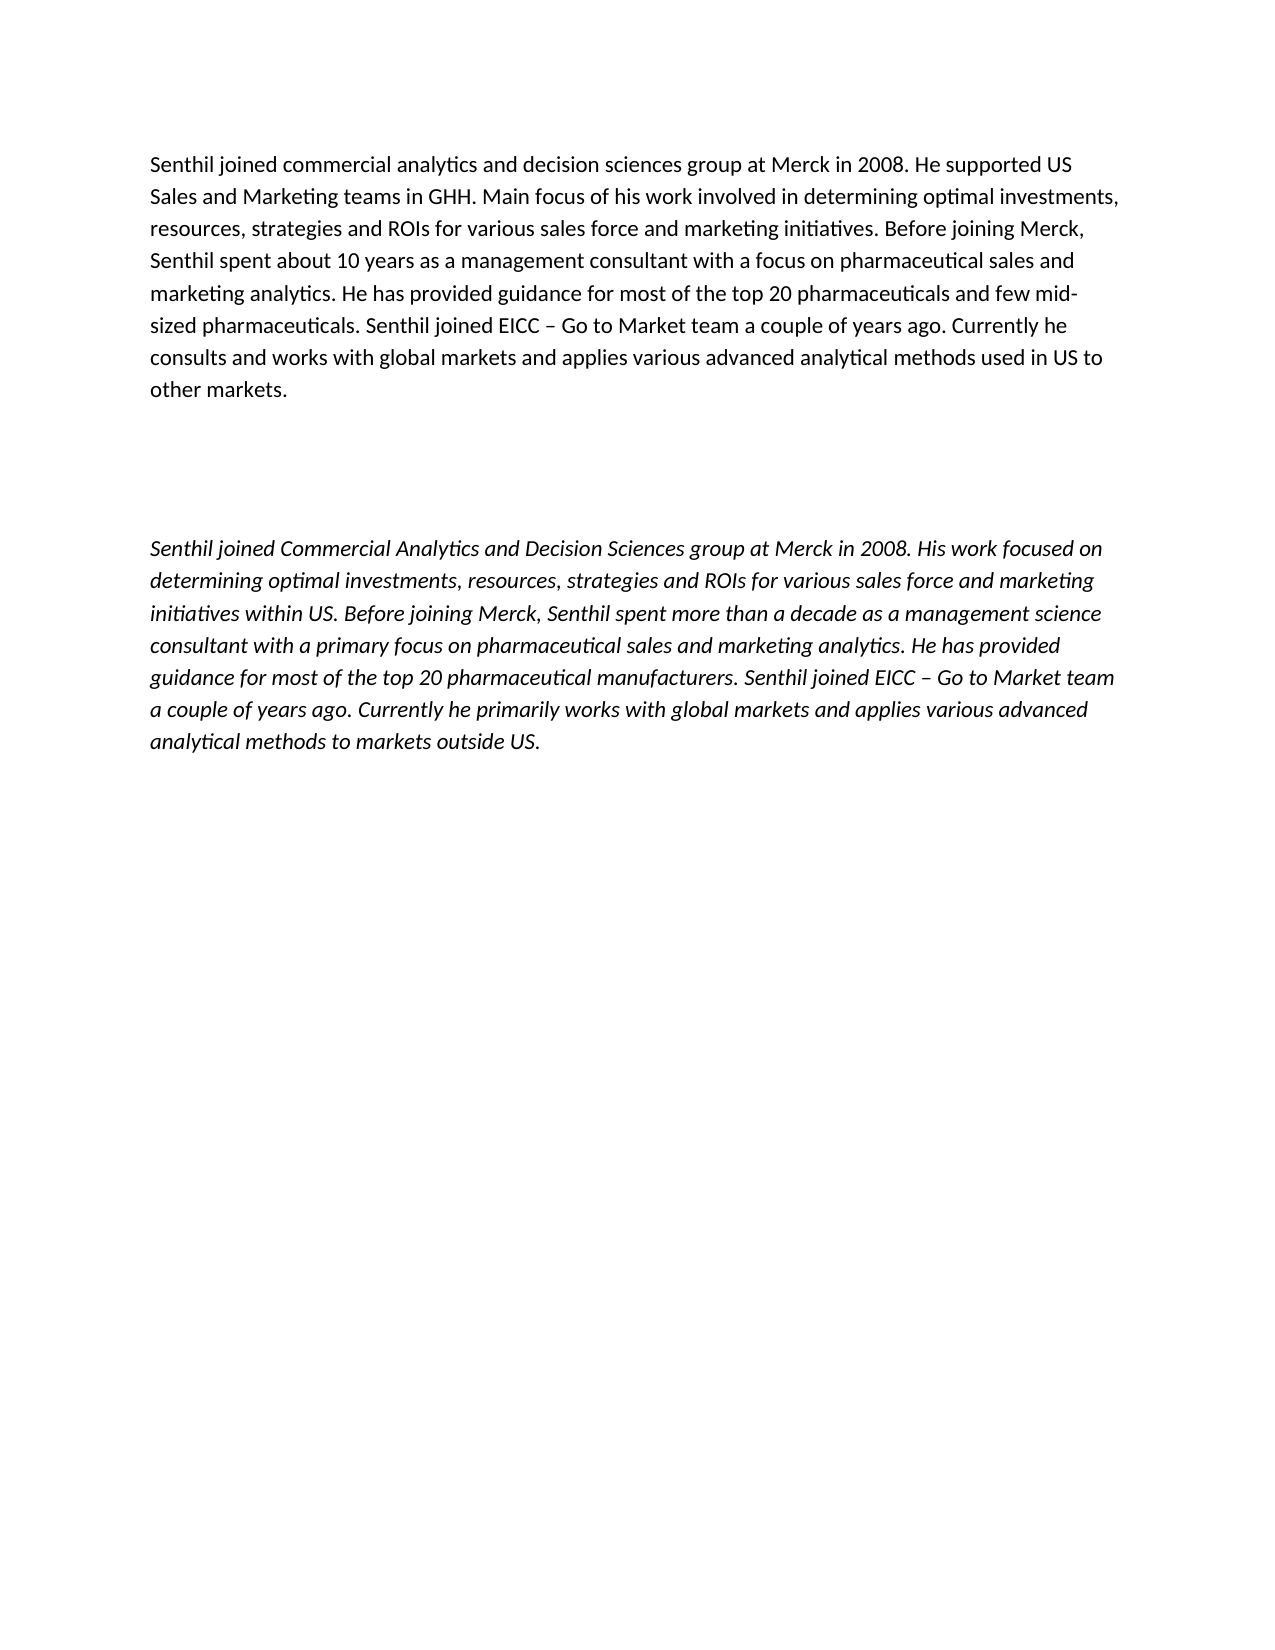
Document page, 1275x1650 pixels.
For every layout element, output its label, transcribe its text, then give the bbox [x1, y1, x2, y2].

text Senthil joined commercial analytics and decision sciences group at Merck in 2008. He supported US Sales and Marketing teams in GHH. Main focus of his work involved in determining optimal investments, resources, strategies and ROIs for various sales force and marketing initiatives. Before joining Merck, Senthil spent about 10 years as a management consultant with a focus on pharmaceutical sales and marketing analytics. He has provided guidance for most of the top 20 pharmaceuticals and few mid-sized pharmaceuticals. Senthil joined EICC – Go to Market team a couple of years ago. Currently he consults and works with global markets and applies various advanced analytical methods used in US to other markets. [150, 150, 1125, 403]
text Senthil joined Commercial Analytics and Decision Sciences group at Merck in 2008. His work focused on determining optimal investments, resources, strategies and ROIs for various sales force and marketing initiatives within US. Before joining Merck, Senthil spent more than a decade as a management science consultant with a primary focus on pharmaceutical sales and marketing analytics. He has provided guidance for most of the top 20 pharmaceutical manufacturers. Senthil joined EICC – Go to Market team a couple of years ago. Currently he primarily works with global markets and applies various advanced analytical methods to markets outside US. [150, 534, 1125, 756]
